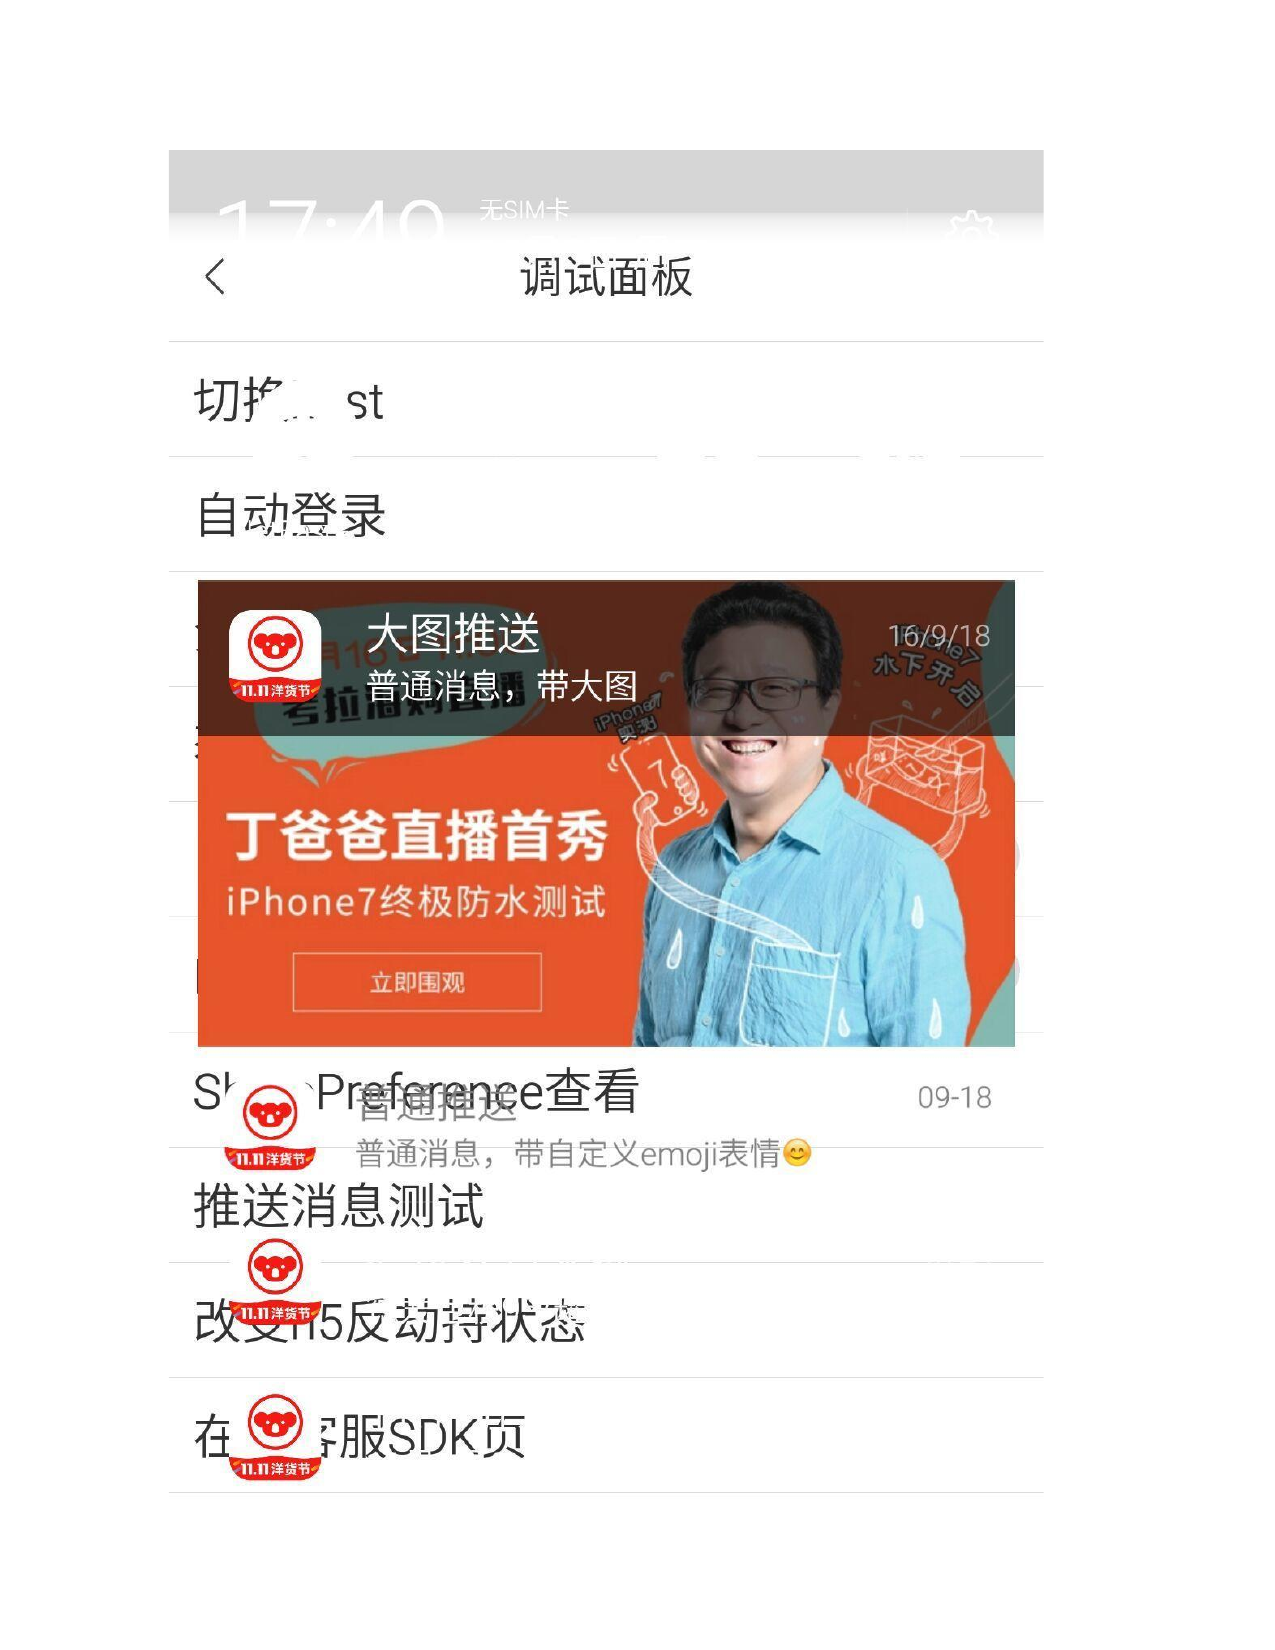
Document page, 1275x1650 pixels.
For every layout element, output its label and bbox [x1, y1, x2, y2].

picture [168, 150, 1044, 1501]
